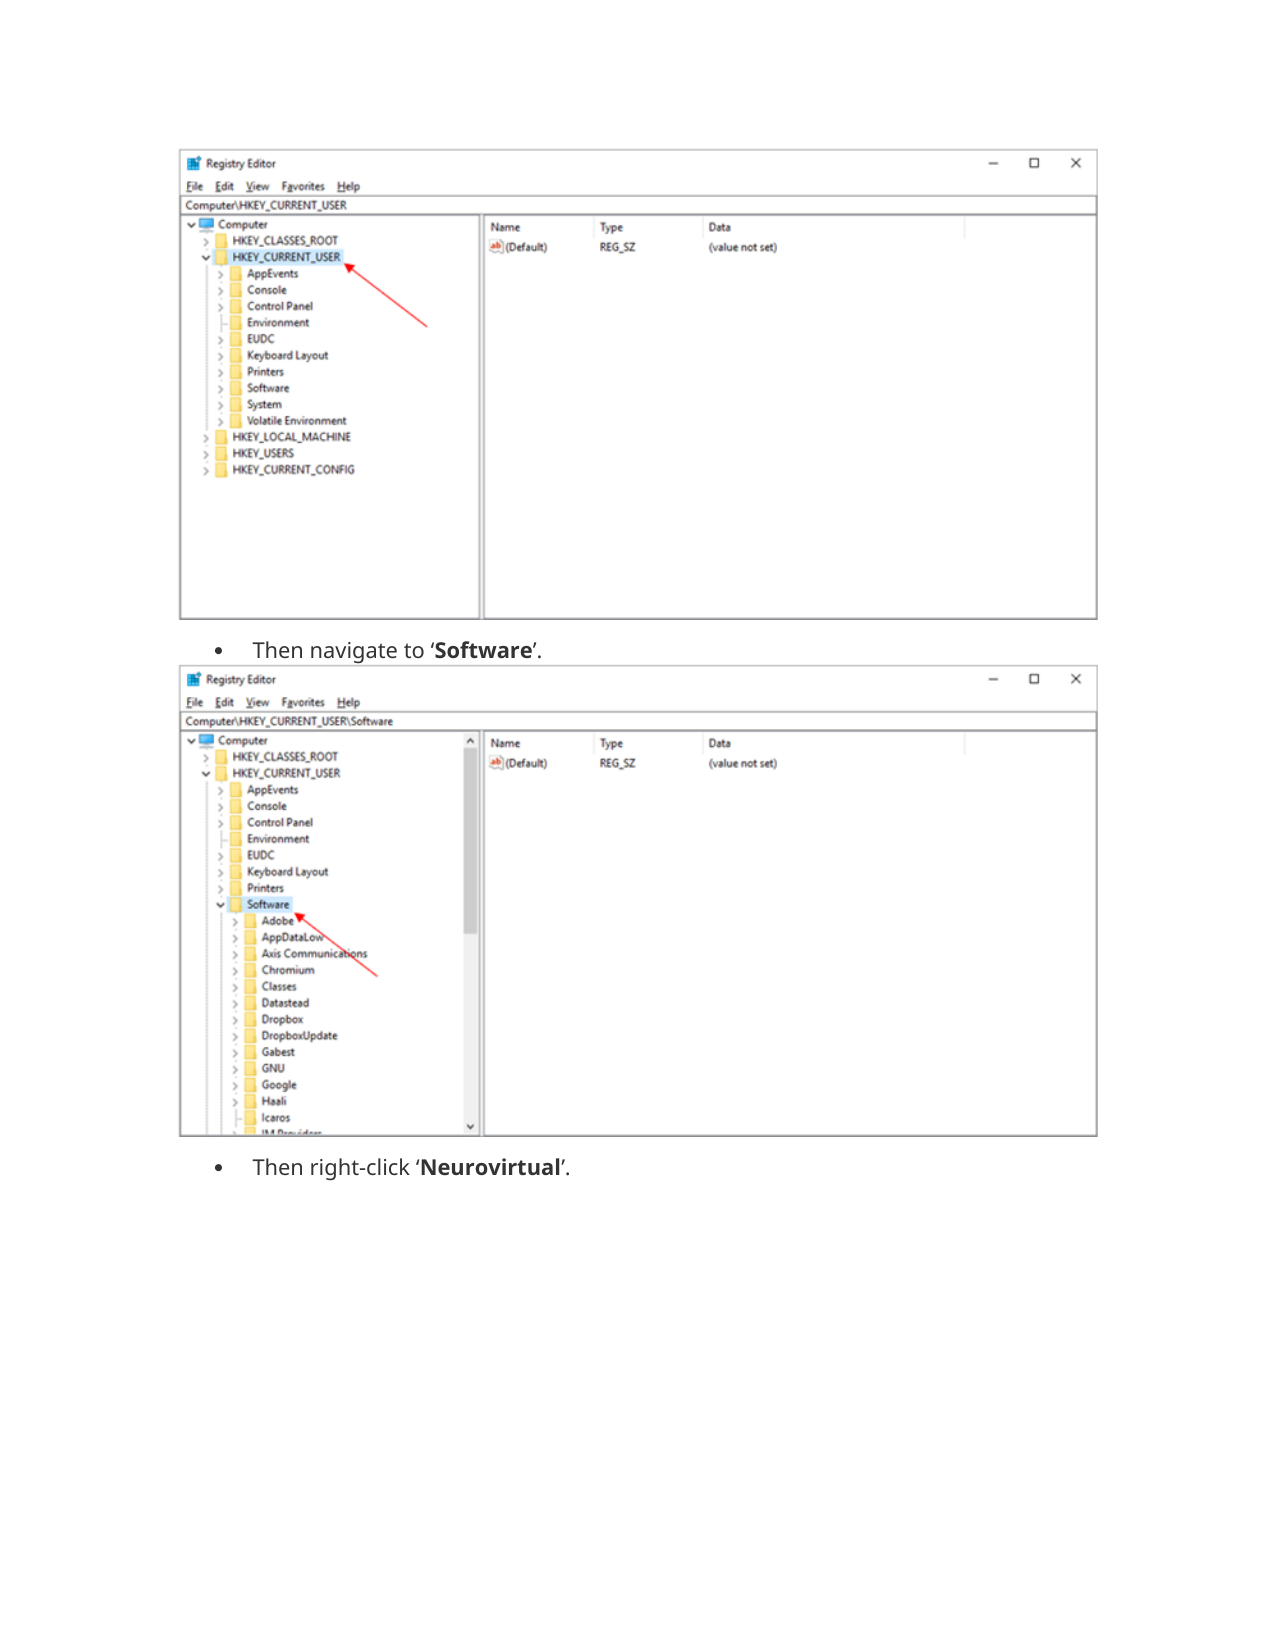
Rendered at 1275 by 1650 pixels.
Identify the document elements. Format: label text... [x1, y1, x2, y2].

picture [177, 664, 1098, 1137]
list Then navigate to ‘Software’. [215, 635, 1098, 664]
picture [177, 147, 1098, 620]
list Then right-click ‘Neurovirtual’. [215, 1152, 1098, 1182]
